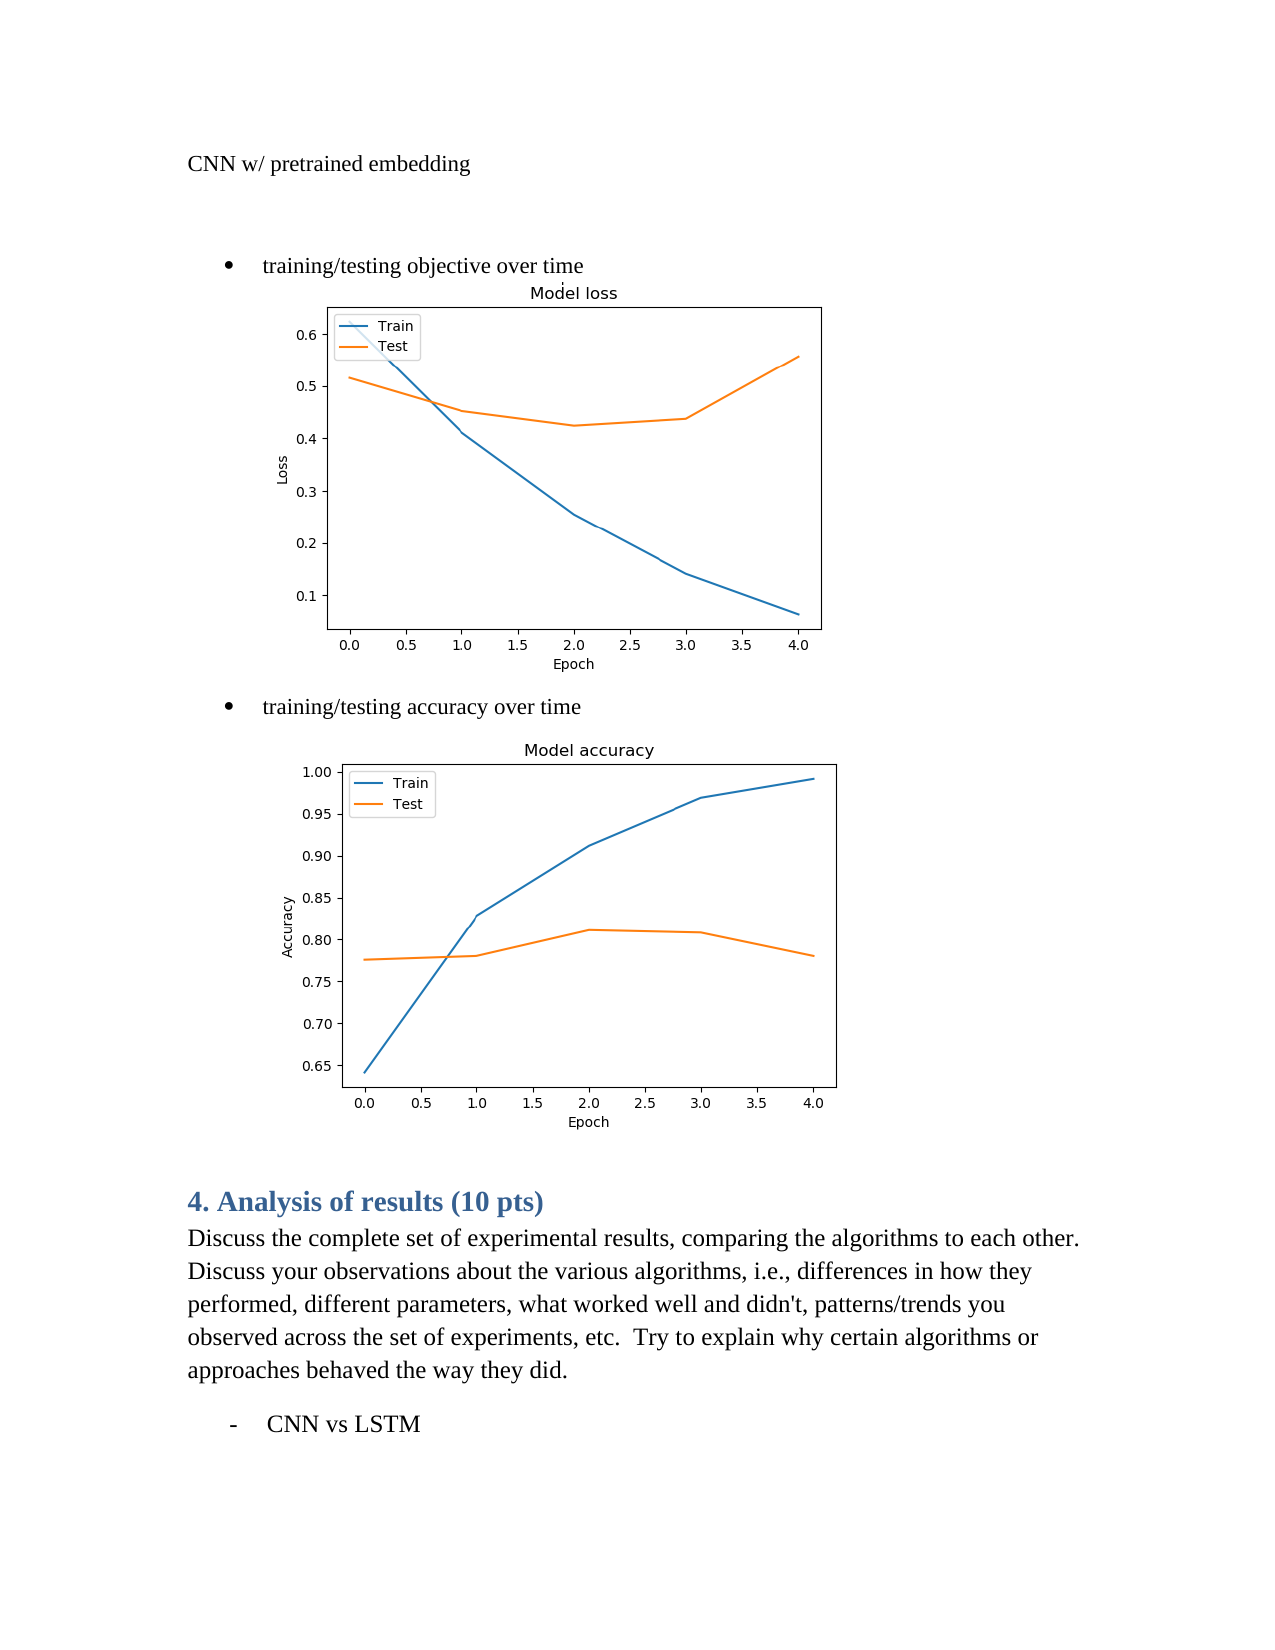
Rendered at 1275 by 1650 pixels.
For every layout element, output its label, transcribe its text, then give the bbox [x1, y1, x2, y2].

list CNN vs LSTM [229, 1409, 1087, 1438]
picture [262, 282, 859, 689]
list training/testing accuracy over time [225, 693, 1087, 719]
subtitle 4. Analysis of results (10 pts) [187, 1184, 1087, 1218]
text CNN w/ pretrained embedding [187, 150, 1087, 176]
list training/testing objective over time [225, 252, 1087, 278]
picture [277, 726, 859, 1131]
text Discuss the complete set of experimental results, comparing the algorithms to each other. Discuss your observations about the various algorithms, i.e., differences in how they performed, different parameters, what worked well and didn't, patterns/trends you observed across the set of experiments, etc. Try to explain why certain algorithms or approaches behaved the way they did. [187, 1223, 1087, 1384]
